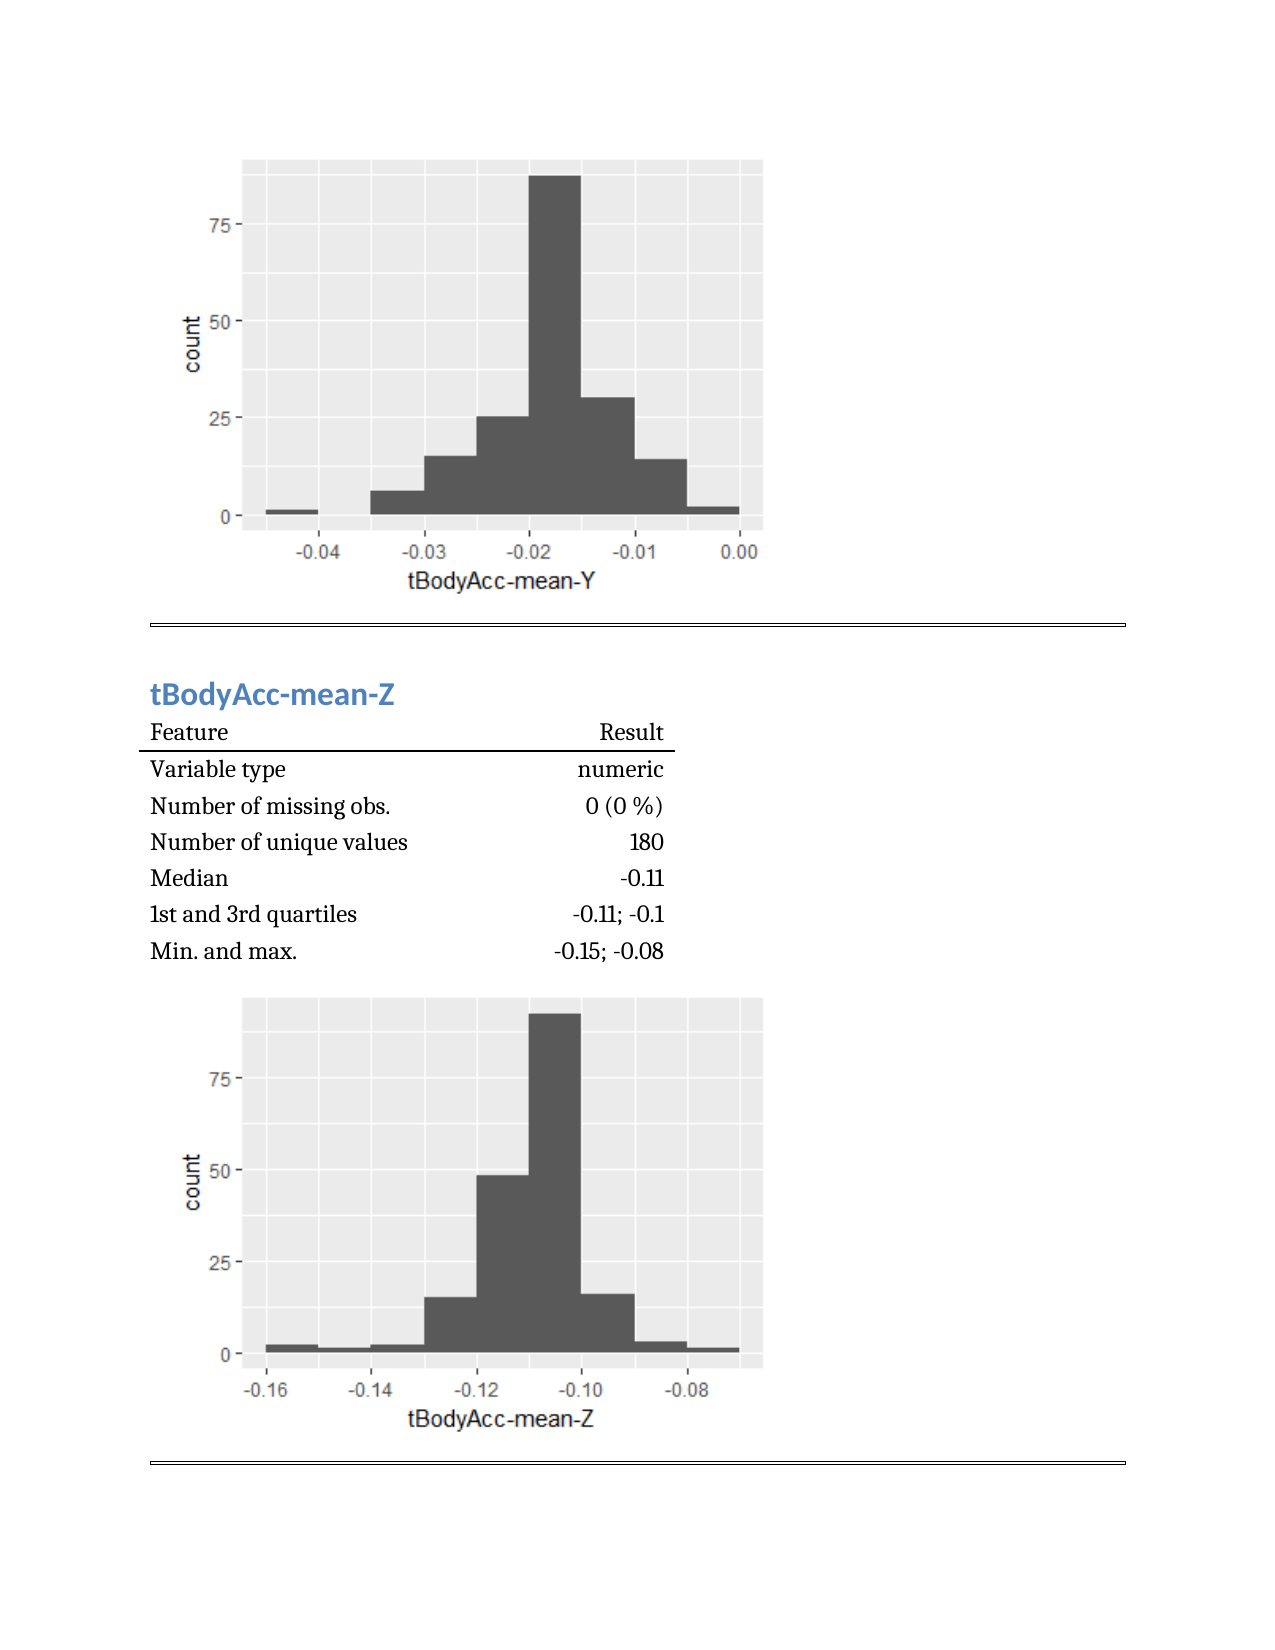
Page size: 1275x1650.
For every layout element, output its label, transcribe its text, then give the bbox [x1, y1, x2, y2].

table_cell -0.11 [487, 860, 675, 897]
table_cell Number of unique values [139, 824, 487, 860]
table_header Feature [139, 714, 487, 750]
table_cell -0.15; -0.08 [487, 933, 675, 969]
table_cell Median [139, 860, 487, 897]
table_cell -0.11; -0.1 [487, 897, 675, 933]
table_cell 1st and 3rd quartiles [139, 897, 487, 933]
subtitle tBodyAcc-mean-Z [150, 673, 1125, 714]
picture [168, 987, 776, 1443]
table_cell 180 [487, 824, 675, 860]
table_header Result [487, 714, 675, 750]
table_cell numeric [487, 752, 675, 788]
table_cell Number of missing obs. [139, 788, 487, 824]
table_cell 0 (0 %) [487, 788, 675, 824]
table_cell Min. and max. [139, 933, 487, 969]
table_cell Variable type [139, 752, 487, 788]
picture [168, 150, 776, 605]
